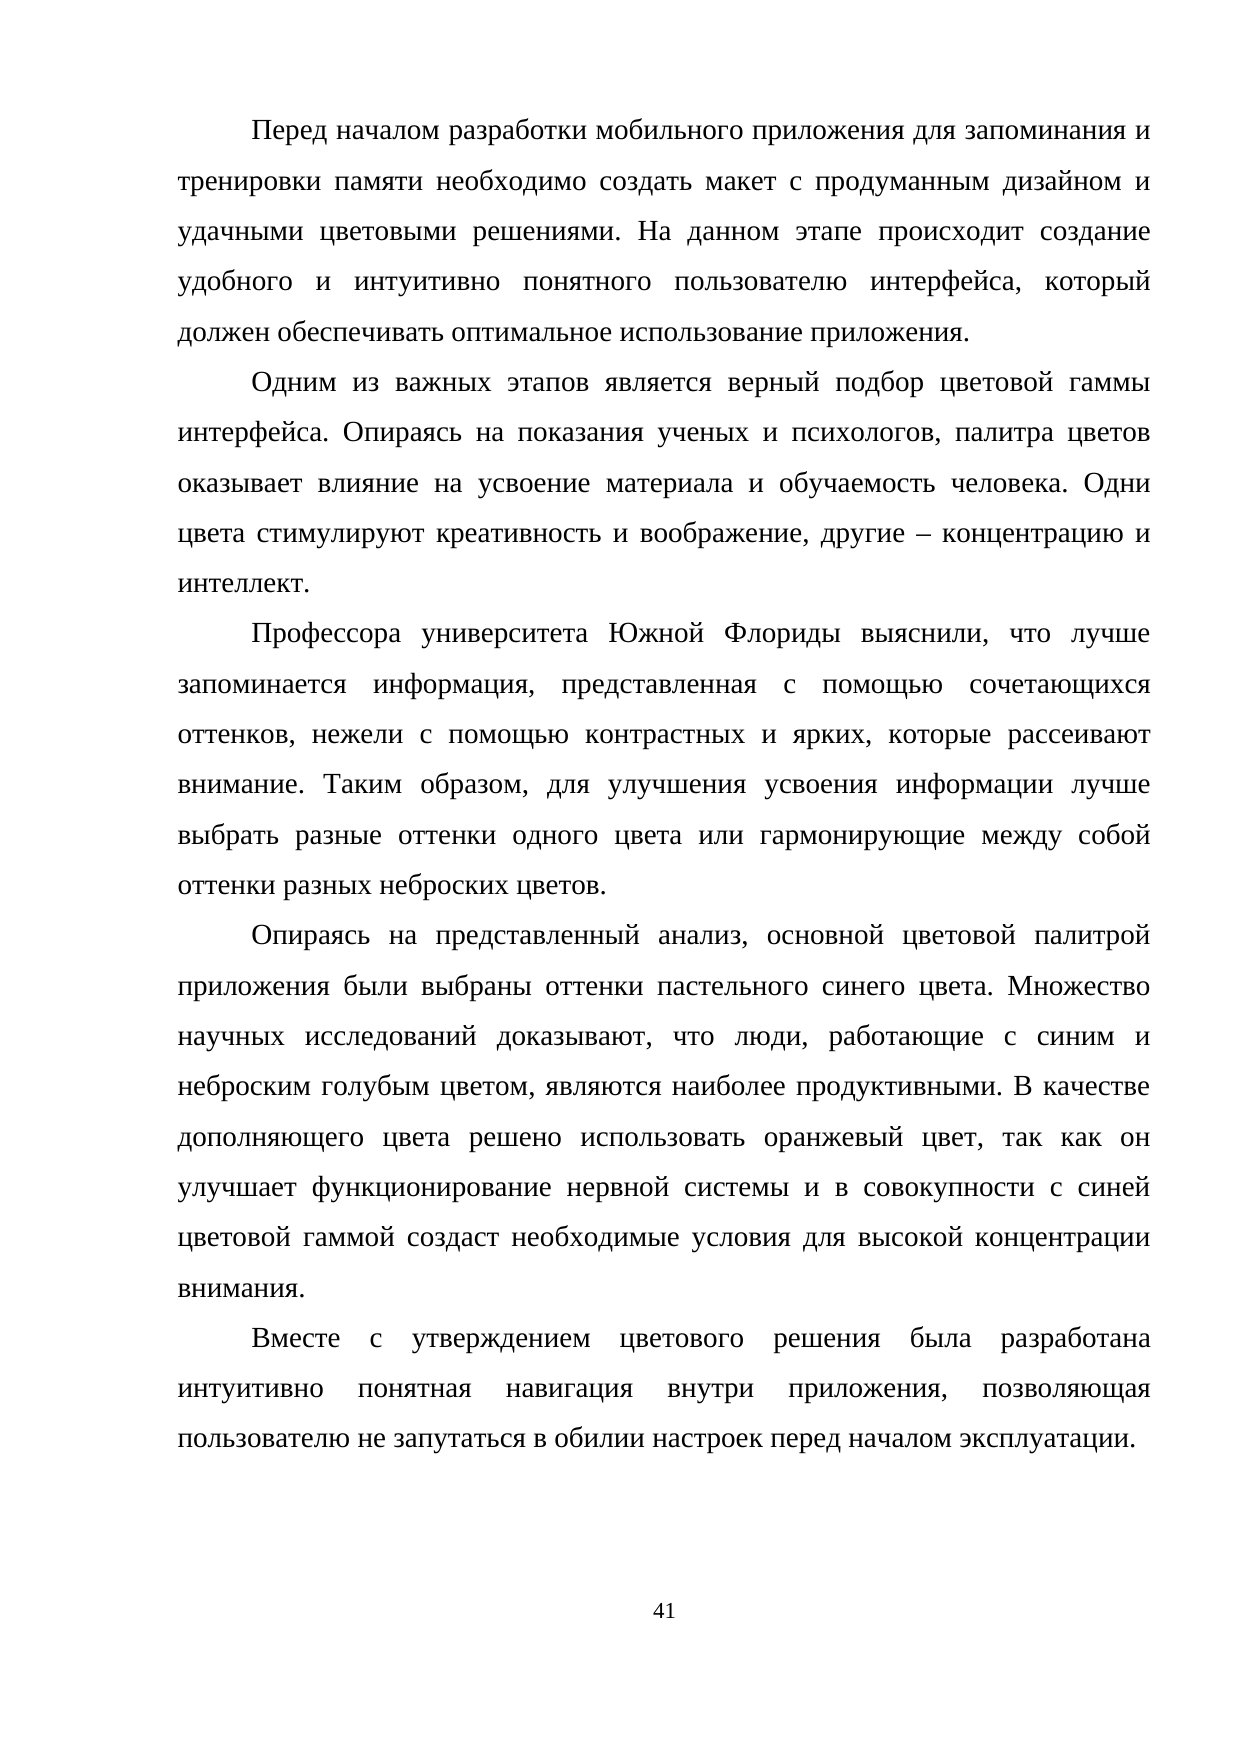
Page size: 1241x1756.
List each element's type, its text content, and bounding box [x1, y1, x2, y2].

text Опираясь на представленный анализ, основной цветовой палитрой приложения были выбраны оттенки пастельного синего цвета. Множество научных исследований доказывают, что люди, работающие с синим и неброским голубым цветом, являются наиболее продуктивными. В качестве дополняющего цвета решено использовать оранжевый цвет, так как он улучшает функционирование нервной системы и в совокупности с синей цветовой гаммой создаст необходимые условия для высокой концентрации внимания. [177, 917, 1151, 1303]
text Перед началом разработки мобильного приложения для запоминания и тренировки памяти необходимо создать макет с продуманным дизайном и удачными цветовыми решениями. На данном этапе происходит создание удобного и интуитивно понятного пользователю интерфейса, который должен обеспечивать оптимальное использование приложения. [177, 112, 1151, 347]
text Одним из важных этапов является верный подбор цветовой гаммы интерфейса. Опираясь на показания ученых и психологов, палитра цветов оказывает влияние на усвоение материала и обучаемость человека. Одни цвета стимулируют креативность и воображение, другие – концентрацию и интеллект. [177, 364, 1151, 599]
text Вместе с утверждением цветового решения была разработана интуитивно понятная навигация внутри приложения, позволяющая пользователю не запутаться в обилии настроек перед началом эксплуатации. [177, 1320, 1151, 1454]
text Профессора университета Южной Флориды выяснили, что лучше запоминается информация, представленная с помощью сочетающихся оттенков, нежели с помощью контрастных и ярких, которые рассеивают внимание. Таким образом, для улучшения усвоения информации лучше выбрать разные оттенки одного цвета или гармонирующие между собой оттенки разных неброских цветов. [177, 616, 1151, 901]
